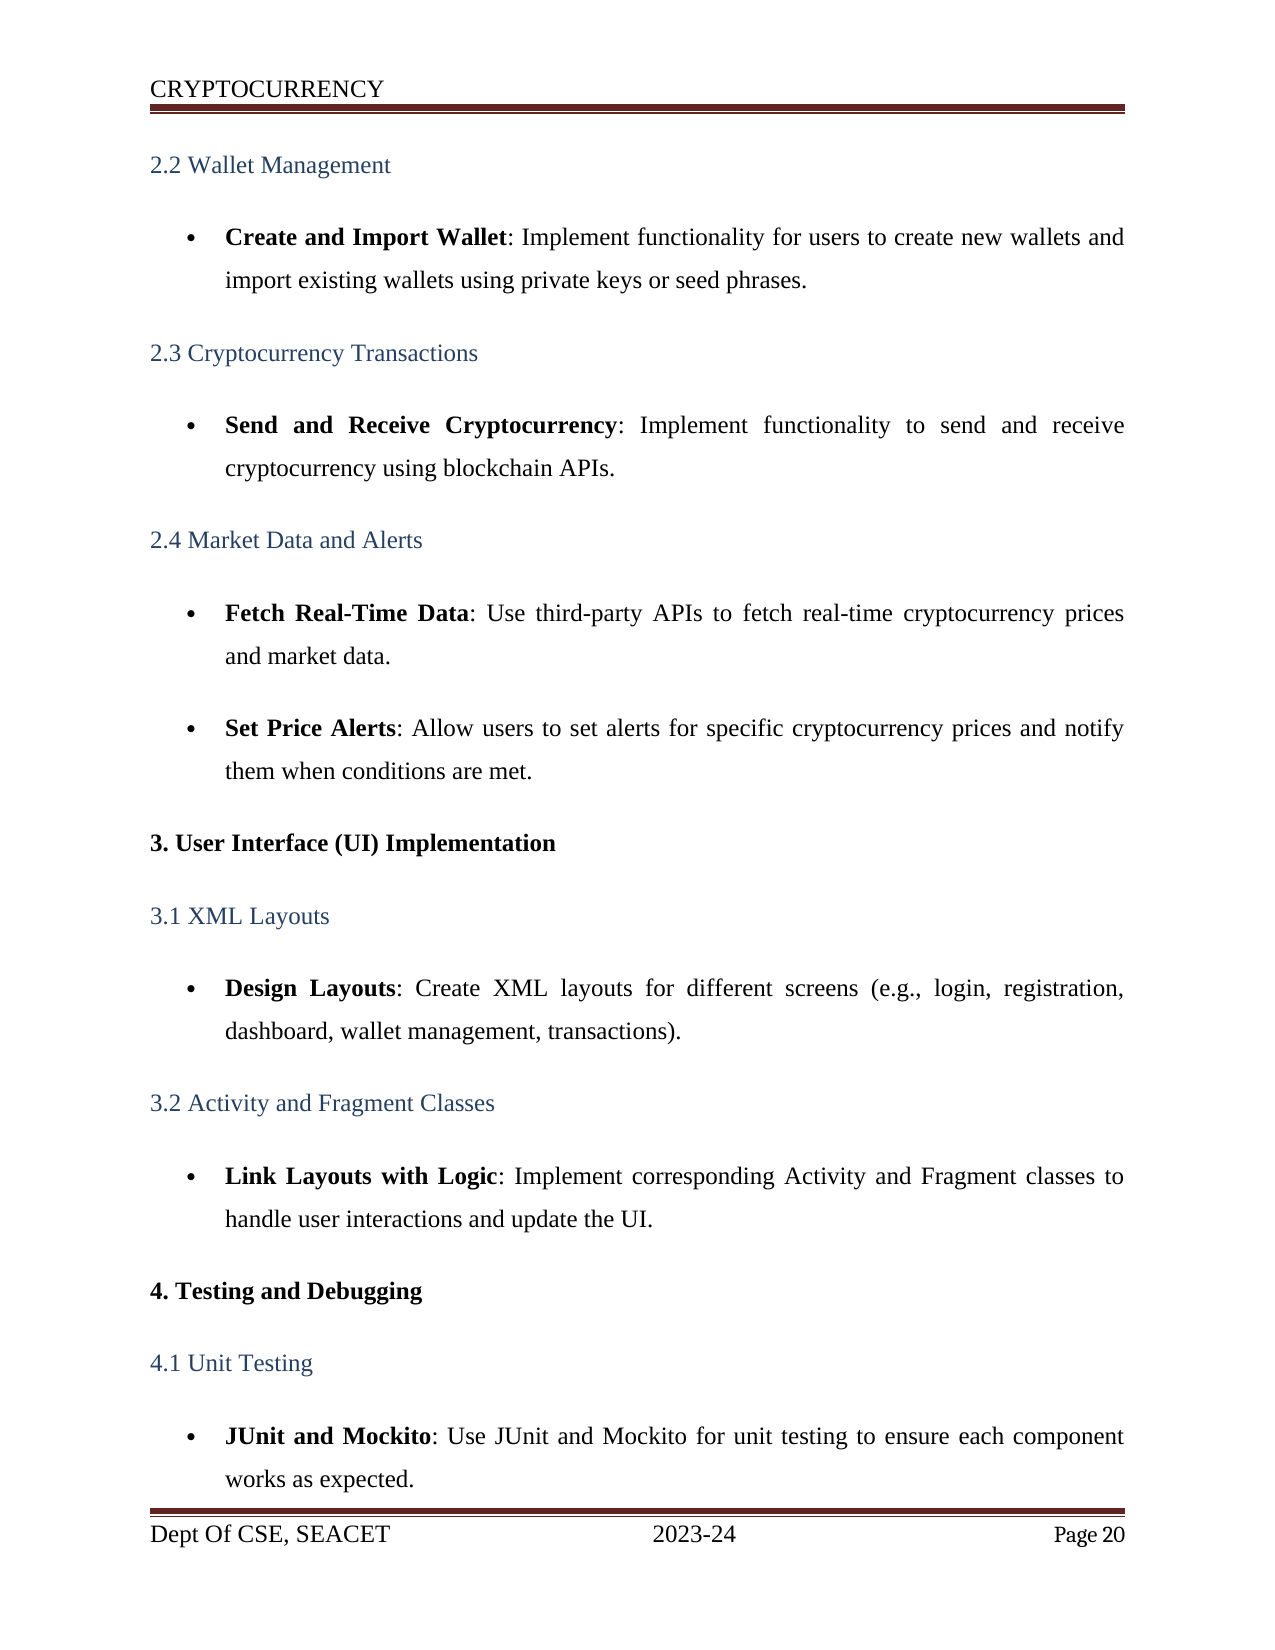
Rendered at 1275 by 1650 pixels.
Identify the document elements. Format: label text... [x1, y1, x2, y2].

list Design Layouts: Create XML layouts for different screens (e.g., login, registration, dashboard, wallet management, transactions). [187, 973, 1125, 1045]
subtitle 3. User Interface (UI) Implementation [150, 828, 1125, 857]
list JUnit and Mockito: Use JUnit and Mockito for unit testing to ensure each component works as expected. [187, 1421, 1125, 1493]
list Send and Receive Cryptocurrency: Implement functionality to send and receive cryptocurrency using blockchain APIs. [187, 410, 1125, 482]
list Create and Import Wallet: Implement functionality for users to create new wallets and import existing wallets using private keys or seed phrases. [187, 222, 1125, 294]
subtitle 4.1 Unit Testing [150, 1348, 1125, 1377]
list Set Price Alerts: Allow users to set alerts for specific cryptocurrency prices and notify them when conditions are met. [187, 713, 1125, 785]
subtitle 2.4 Market Data and Alerts [150, 525, 1125, 554]
subtitle 2.3 Cryptocurrency Transactions [150, 338, 1125, 366]
subtitle 2.2 Wallet Management [150, 150, 1125, 179]
list Link Layouts with Logic: Implement corresponding Activity and Fragment classes to handle user interactions and update the UI. [187, 1161, 1125, 1233]
subtitle 4. Testing and Debugging [150, 1276, 1125, 1305]
subtitle 3.1 XML Layouts [150, 901, 1125, 929]
list Fetch Real-Time Data: Use third-party APIs to fetch real-time cryptocurrency prices and market data. [187, 598, 1125, 669]
subtitle 3.2 Activity and Fragment Classes [150, 1088, 1125, 1117]
